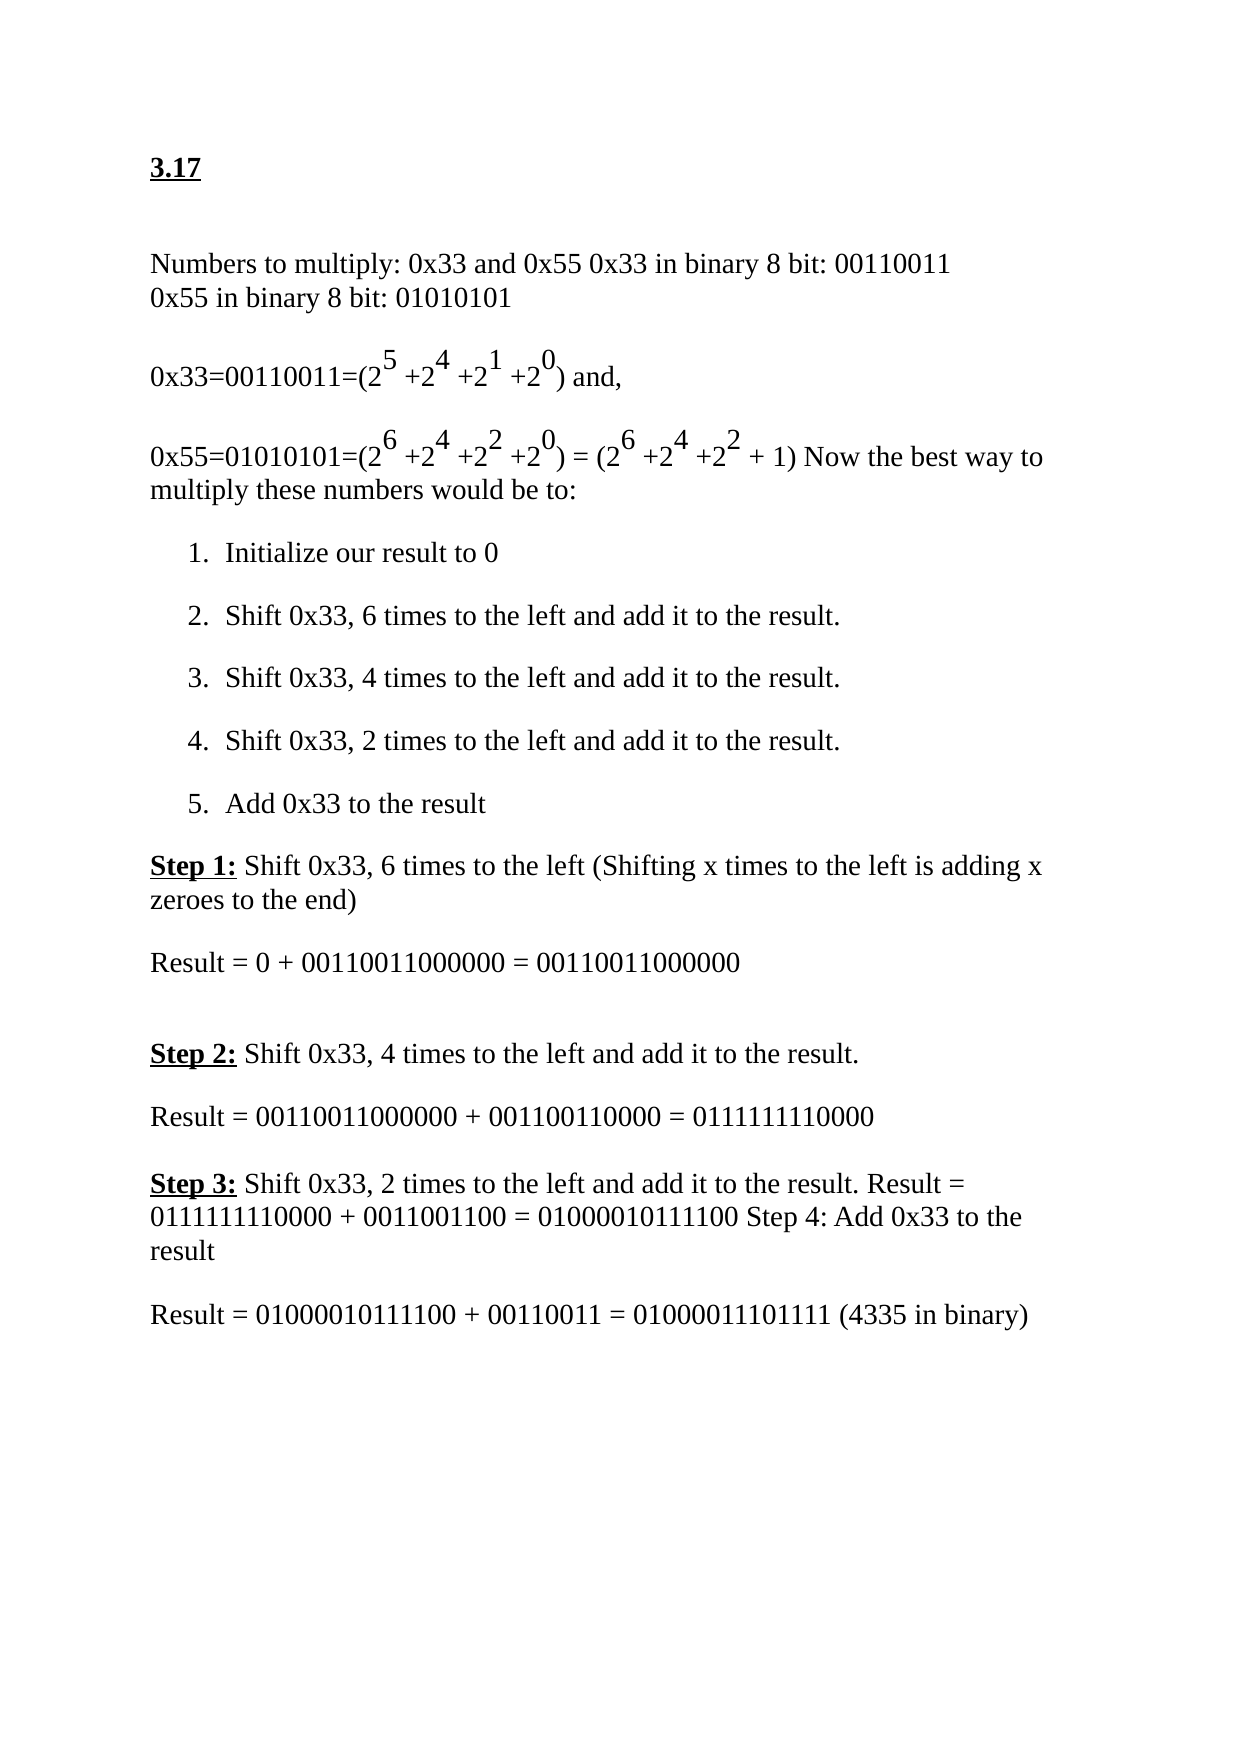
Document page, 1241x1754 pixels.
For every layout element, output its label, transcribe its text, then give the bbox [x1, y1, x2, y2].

text Numbers to multiply: 0x33 and 0x55 0x33 in binary 8 bit: 00110011 0x55 in binary 8 bit: 01010101 [150, 246, 1090, 313]
list Shift 0x33, 2 times to the left and add it to the result. [187, 723, 1090, 757]
text Step 3: Shift 0x33, 2 times to the left and add it to the result. Result = 0111111110000 + 0011001100 = 01000010111100 Step 4: Add 0x33 to the result [150, 1166, 1090, 1267]
text Step 1: Shift 0x33, 6 times to the left (Shifting x times to the left is adding x zeroes to the end) [150, 848, 1090, 916]
text Step 2: Shift 0x33, 4 times to the left and add it to the result. [150, 1036, 1090, 1070]
list Initialize our result to 0 [187, 535, 1090, 568]
text Result = 00110011000000 + 001100110000 = 0111111110000 [150, 1099, 1090, 1132]
list Add 0x33 to the result [187, 786, 1090, 819]
text 3.17 [150, 150, 1090, 183]
list Shift 0x33, 6 times to the left and add it to the result. [187, 598, 1090, 631]
list Shift 0x33, 4 times to the left and add it to the result. [187, 660, 1090, 694]
text 0x55=01010101=(26 +24 +22 +20) = (26 +24 +22 + 1) Now the best way to multiply these numbers would be to: [150, 422, 1090, 506]
text Result = 01000010111100 + 00110011 = 01000011101111 (4335 in binary) [150, 1297, 1090, 1331]
text 0x33=00110011=(25 +24 +21 +20) and, [150, 342, 1090, 393]
text Result = 0 + 00110011000000 = 00110011000000 [150, 945, 1090, 1007]
